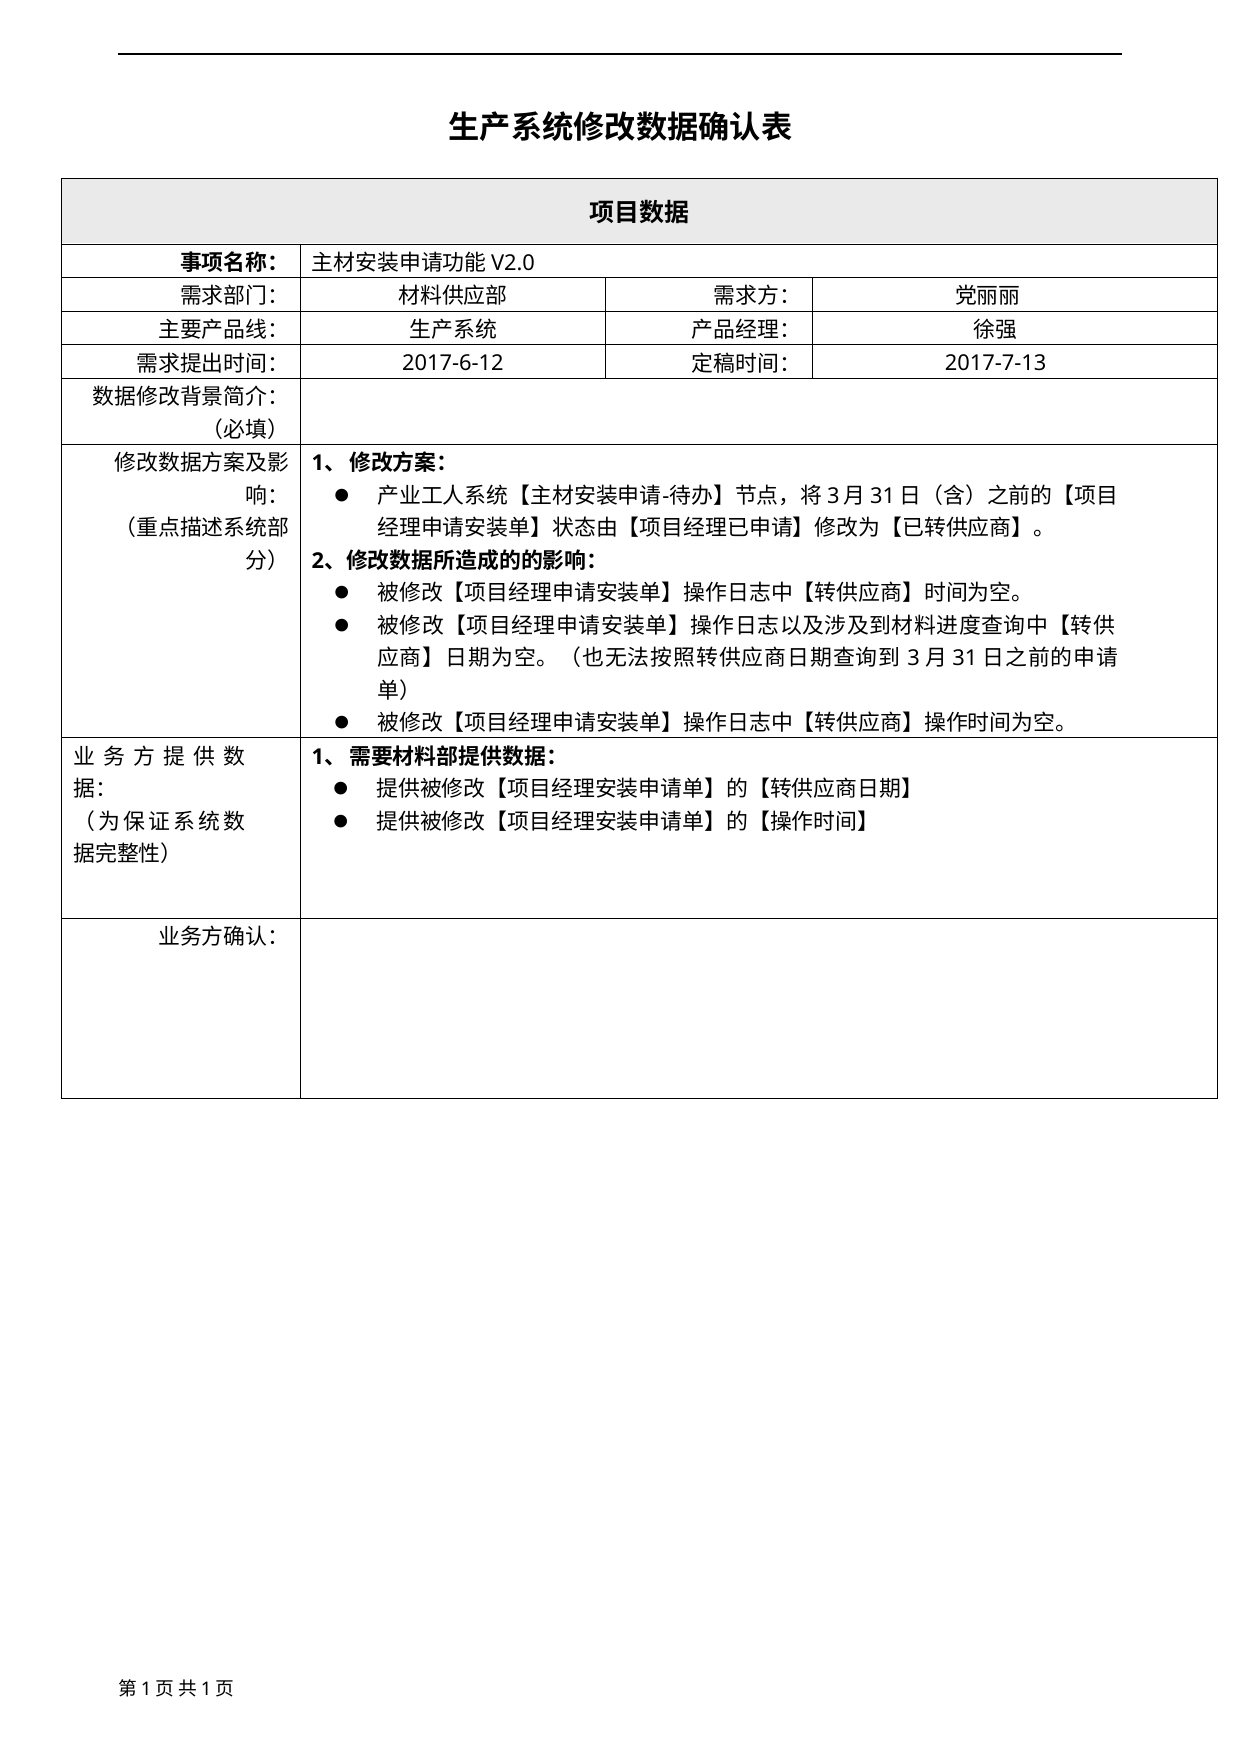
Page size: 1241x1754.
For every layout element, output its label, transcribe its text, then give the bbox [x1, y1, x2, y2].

table_cell 2017-7-13 [813, 345, 1217, 378]
table_cell 业务方提供数据： （为保证系统数据完整性） [62, 738, 300, 918]
table_cell 徐强 [813, 312, 1217, 344]
table_cell 材料供应部 [301, 278, 605, 311]
table_cell 主要产品线： [62, 312, 300, 344]
table_cell 修改数据方案及影响： （重点描述系统部分） [62, 445, 300, 737]
table_header 项目数据 [62, 179, 1217, 243]
table_cell 数据修改背景简介： （必填） [62, 379, 300, 444]
table_cell 需求提出时间： [62, 345, 300, 378]
subtitle 生产系统修改数据确认表 [118, 93, 1122, 158]
table_cell 需要材料部提供数据： 提供被修改【项目经理安装申请单】的【转供应商日期】 提供被修改【项目经理安装申请单】的【操作时间】 [301, 738, 1217, 918]
table_cell 事项名称： [62, 245, 300, 277]
table_cell [301, 379, 1217, 444]
table_cell 定稿时间： [606, 345, 812, 378]
table_cell 主材安装申请功能V2.0 [301, 245, 1217, 277]
table_cell 业务方确认： [62, 919, 300, 1098]
table_cell [301, 919, 1217, 1098]
table_cell 2017-6-12 [301, 345, 605, 378]
table_cell 修改方案： 产业工人系统【主材安装申请-待办】节点，将3月31日（含）之前的【项目经理申请安装单】状态由【项目经理已申请】修改为【已转供应商】。 2、修改数据所造成的的影响： 被修改【项目经理申请安装单】操作日志中【转供应商】时间为空。 被修改【项目经理申请安装单】操作日志以及涉及到材料进度查询中【转供应商】日期为空。（也无法按照转供应商日期查询到3月31日之前的申请单） 被修改【项目经理申请安装单】操作日志中【转供应商】操作时间为空。 [301, 445, 1217, 737]
table_cell 党丽丽 [813, 278, 1217, 311]
table_cell 产品经理： [606, 312, 812, 344]
table_cell 需求部门： [62, 278, 300, 311]
table_cell 生产系统 [301, 312, 605, 344]
table_cell 需求方： [606, 278, 812, 311]
